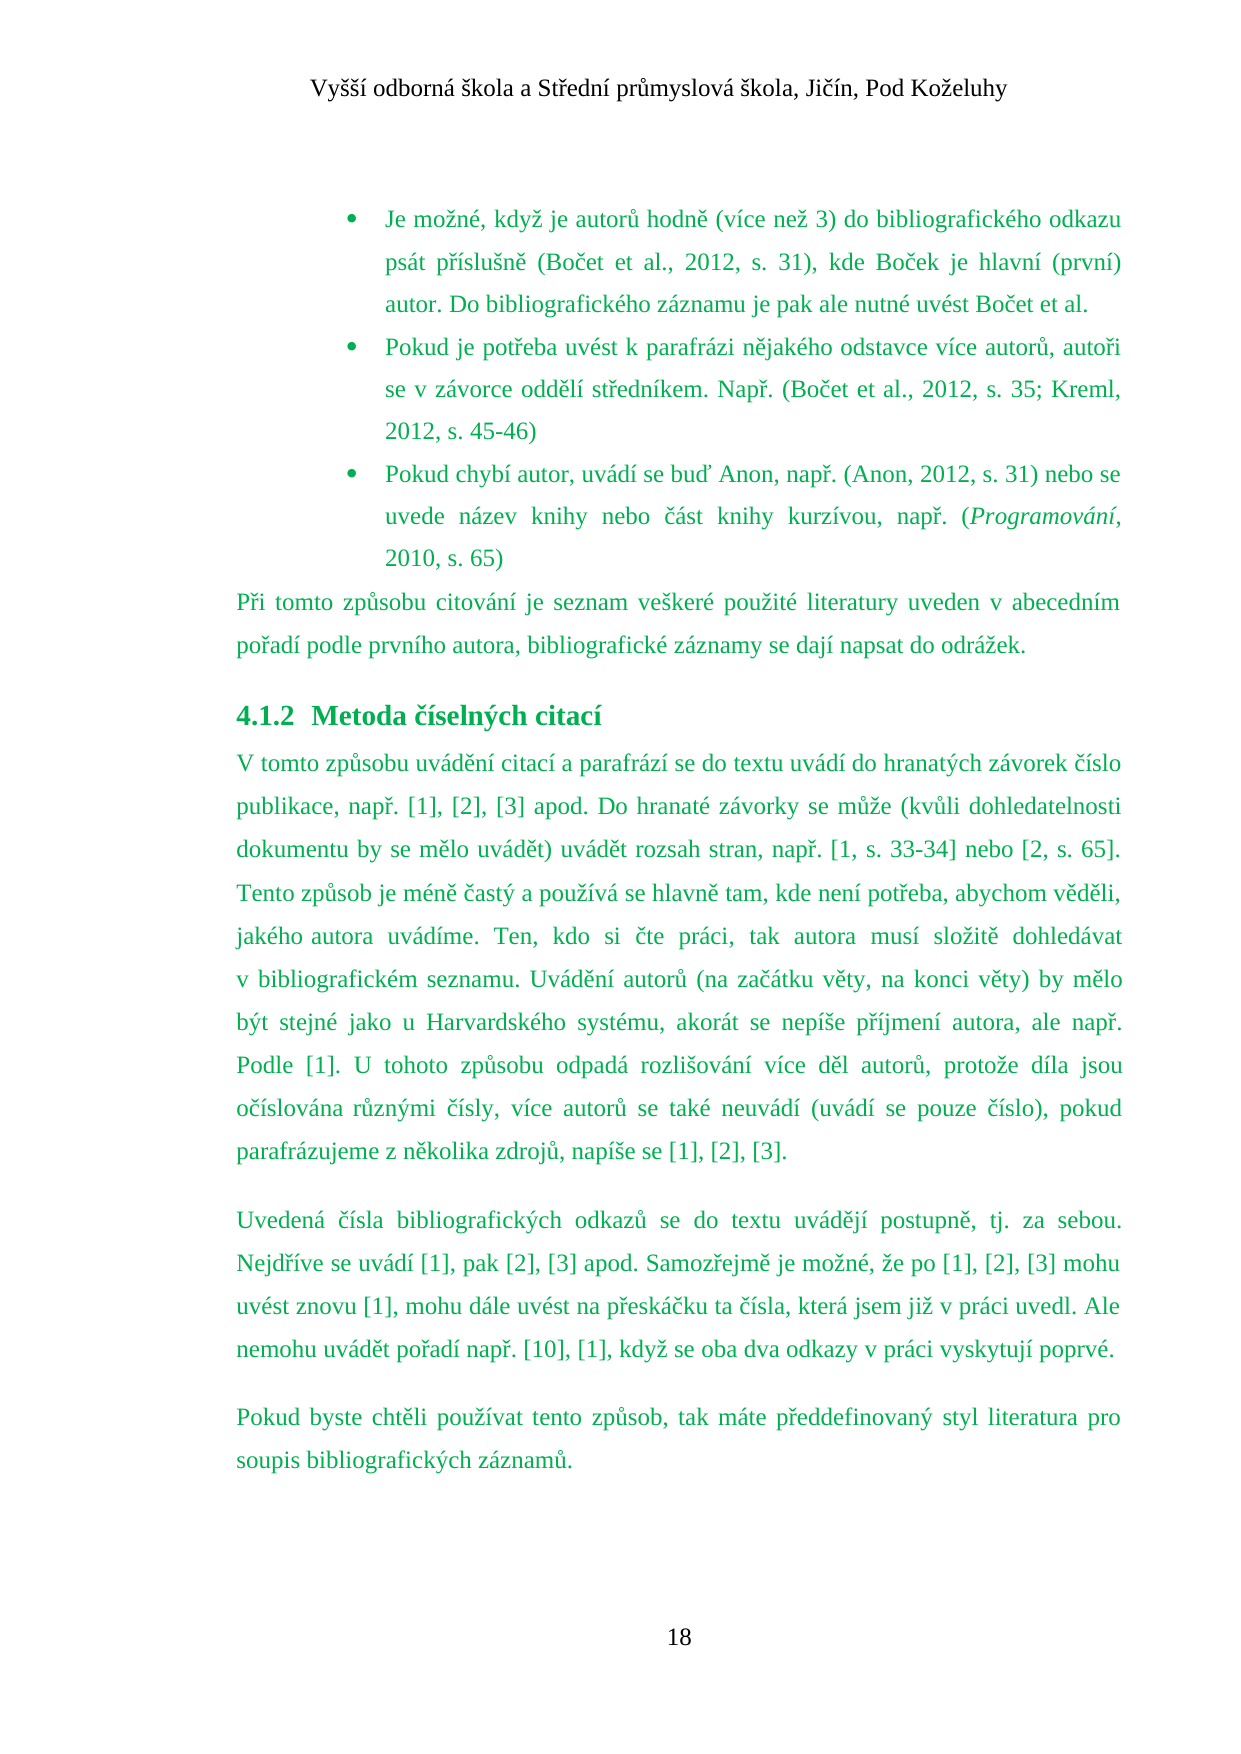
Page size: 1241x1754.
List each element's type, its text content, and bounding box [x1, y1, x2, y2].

text V tomto způsobu uvádění citací a parafrází se do textu uvádí do hranatých závorek číslo publikace, např. [1], [2], [3] apod. Do hranaté závorky se může (kvůli dohledatelnosti dokumentu by se mělo uvádět) uvádět rozsah stran, např. [1, s. 33-34] nebo [2, s. 65]. Tento způsob je méně častý a používá se hlavně tam, kde není potřeba, abychom věděli, jakého autora uvádíme. Ten, kdo si čte práci, tak autora musí složitě dohledávat v bibliografickém seznamu. Uvádění autorů (na začátku věty, na konci věty) by mělo být stejné jako u Harvardského systému, akorát se nepíše příjmení autora, ale např. Podle [1]. U tohoto způsobu odpadá rozlišování více děl autorů, protože díla jsou očíslována různými čísly, více autorů se také neuvádí (uvádí se pouze číslo), pokud parafrázujeme z několika zdrojů, napíše se [1], [2], [3]. [236, 748, 1123, 1165]
list Pokud je potřeba uvést k parafrázi nějakého odstavce více autorů, autoři se v závorce oddělí středníkem. Např. (Bočet et al., 2012, s. 35; Kreml, 2012, s. 45-46) [347, 332, 1122, 445]
list Pokud chybí autor, uvádí se buď Anon, např. (Anon, 2012, s. 31) nebo se uvede název knihy nebo část knihy kurzívou, např. (Programování, 2010, s. 65) [347, 459, 1122, 572]
text Uvedená čísla bibliografických odkazů se do textu uvádějí postupně, tj. za sebou. Nejdříve se uvádí [1], pak [2], [3] apod. Samozřejmě je možné, že po [1], [2], [3] mohu uvést znovu [1], mohu dále uvést na přeskáčku ta čísla, která jsem již v práci uvedl. Ale nemohu uvádět pořadí např. [10], [1], když se oba dva odkazy v práci vyskytují poprvé. [236, 1205, 1122, 1363]
list Metoda číselných citací [236, 698, 1190, 732]
list Je možné, když je autorů hodně (více než 3) do bibliografického odkazu psát příslušně (Bočet et al., 2012, s. 31), kde Boček je hlavní (první) autor. Do bibliografického záznamu je pak ale nutné uvést Bočet et al. [347, 204, 1122, 318]
text Při tomto způsobu citování je seznam veškeré použité literatury uveden v abecedním pořadí podle prvního autora, bibliografické záznamy se dají napsat do odrážek. [236, 587, 1121, 658]
text Pokud byste chtěli používat tento způsob, tak máte předdefinovaný styl literatura pro soupis bibliografických záznamů. [236, 1402, 1122, 1474]
